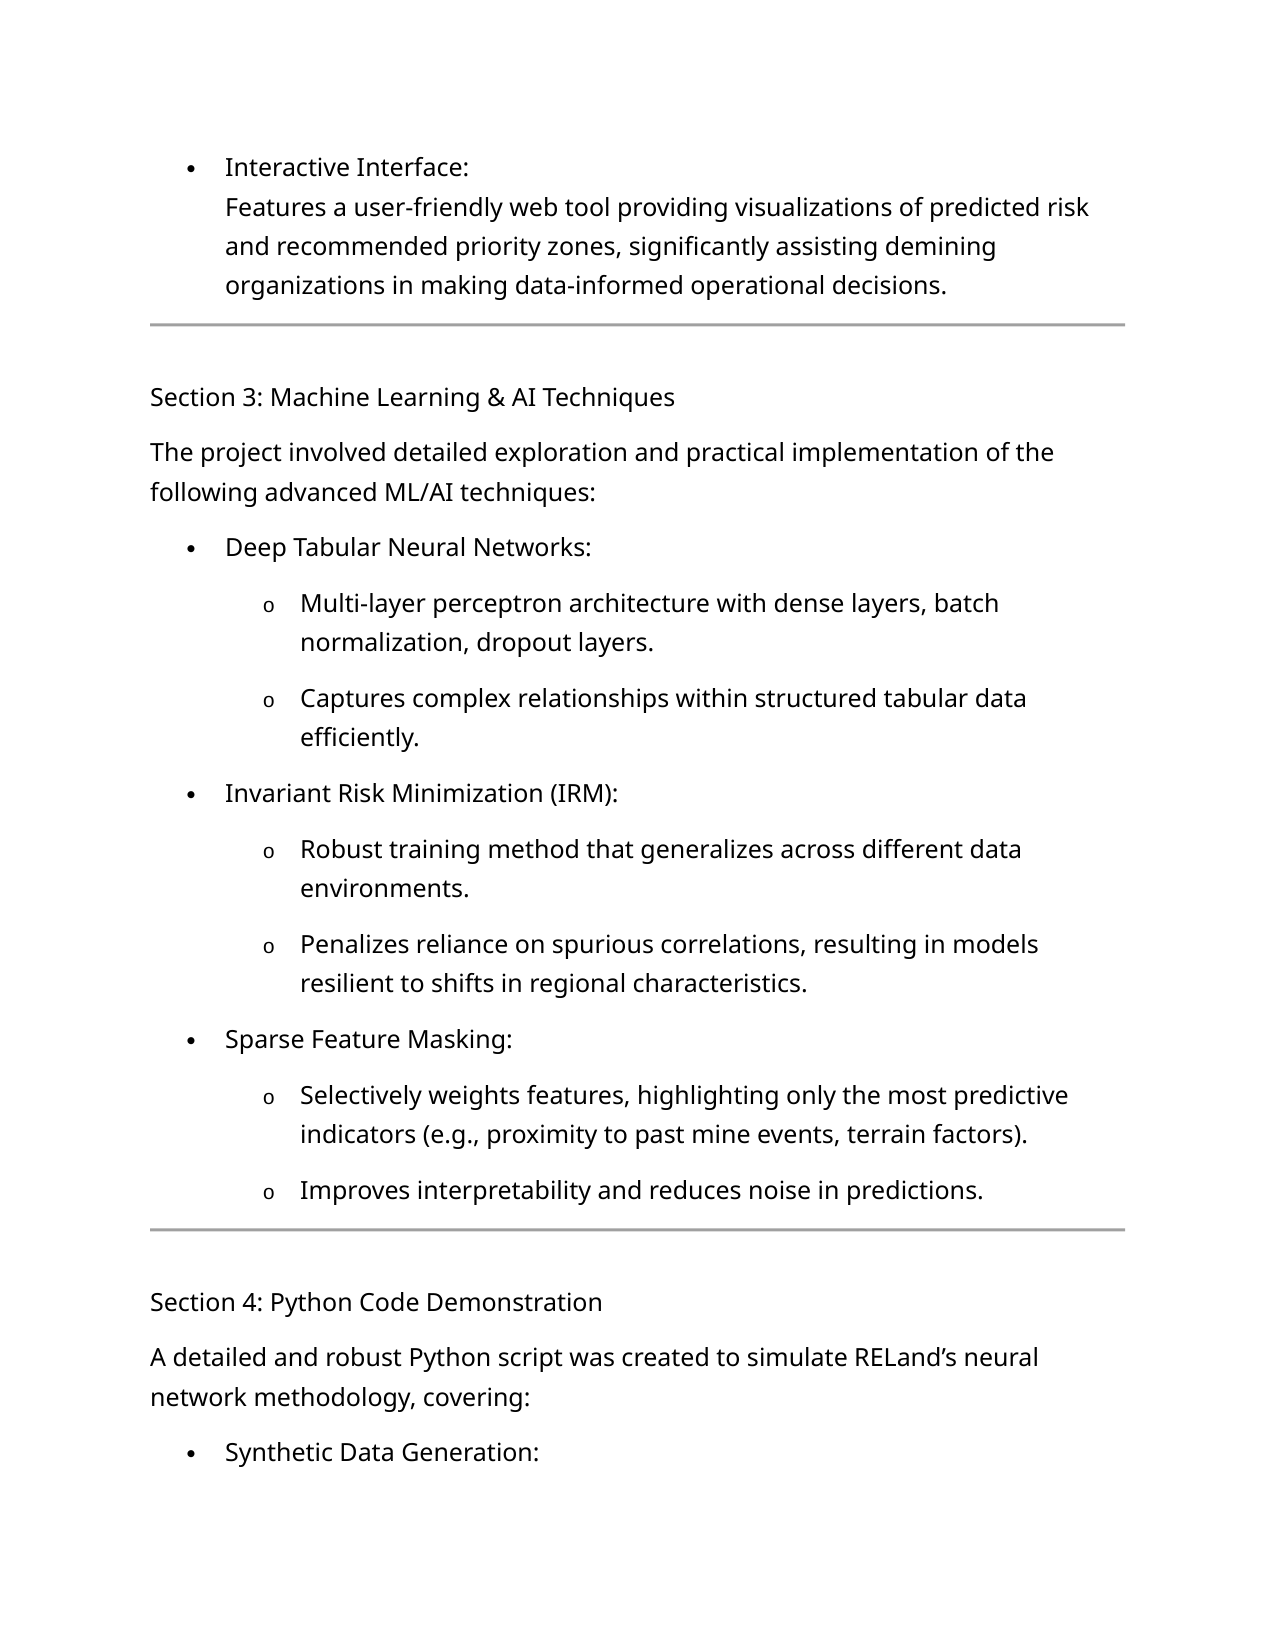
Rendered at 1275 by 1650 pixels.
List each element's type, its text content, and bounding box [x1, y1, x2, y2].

list Penalizes reliance on spurious correlations, resulting in models resilient to shifts in regional characteristics. [262, 927, 1125, 1000]
list Synthetic Data Generation: [187, 1435, 1125, 1469]
list Interactive Interface: Features a user-friendly web tool providing visualizations of predicted risk and recommended priority zones, significantly assisting demining organizations in making data-informed operational decisions. [187, 150, 1125, 302]
text A detailed and robust Python script was created to simulate RELand’s neural network methodology, covering: [150, 1340, 1125, 1413]
list Invariant Risk Minimization (IRM): [187, 776, 1125, 810]
list Multi-layer perceptron architecture with dense layers, batch normalization, dropout layers. [262, 586, 1125, 659]
list Sparse Feature Masking: [187, 1022, 1125, 1056]
text Section 4: Python Code Demonstration [150, 1284, 1125, 1318]
text Section 3: Machine Learning & AI Techniques [150, 379, 1125, 413]
list Robust training method that generalizes across different data environments. [262, 832, 1125, 905]
list Captures complex relationships within structured tabular data efficiently. [262, 681, 1125, 754]
list Improves interpretability and reduces noise in predictions. [262, 1172, 1125, 1207]
list Deep Tabular Neural Networks: [187, 530, 1125, 564]
list Selectively weights features, highlighting only the most predictive indicators (e.g., proximity to past mine events, terrain factors). [262, 1077, 1125, 1151]
text The project involved detailed exploration and practical implementation of the following advanced ML/AI techniques: [150, 435, 1125, 508]
